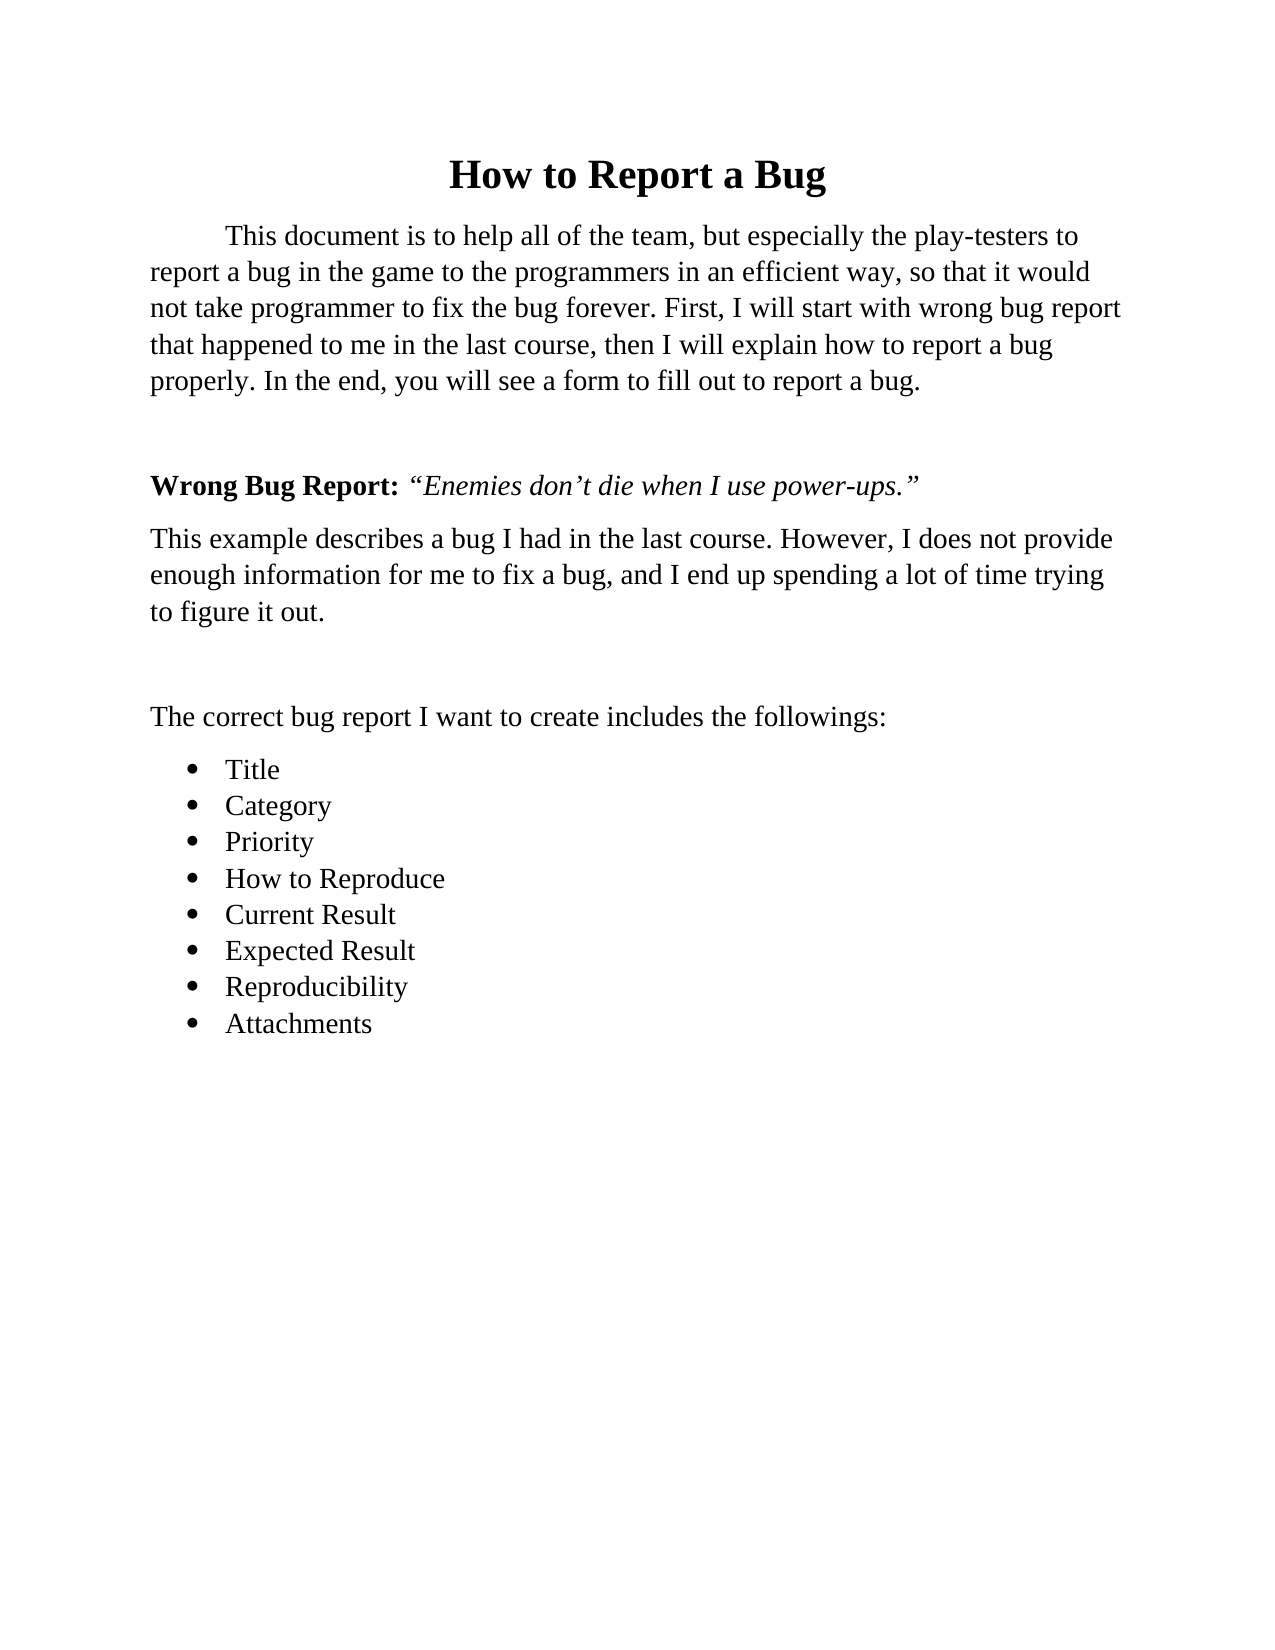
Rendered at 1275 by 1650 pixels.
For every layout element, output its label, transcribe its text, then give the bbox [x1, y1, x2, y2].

list Attachments [187, 1006, 1125, 1039]
list Current Result [187, 897, 1125, 931]
list How to Reproduce [187, 861, 1125, 894]
text This example describes a bug I had in the last course. However, I does not provide enough information for me to fix a bug, and I end up spending a lot of time trying to figure it out. [150, 521, 1125, 627]
list Category [187, 788, 1125, 822]
text How to Report a Bug [150, 150, 1125, 198]
list Priority [187, 824, 1125, 858]
text Wrong Bug Report: “Enemies don’t die when I use power-ups.” [150, 468, 1125, 502]
list Expected Result [187, 933, 1125, 967]
list Title [187, 752, 1125, 786]
text The correct bug report I want to create includes the followings: [150, 699, 1125, 733]
list Reproducibility [187, 969, 1125, 1003]
text This document is to help all of the team, but especially the play-testers to report a bug in the game to the programmers in an efficient way, so that it would not take programmer to fix the bug forever. First, I will start with wrong bug report that happened to me in the last course, then I will explain how to report a bug properly. In the end, you will see a form to fill out to report a bug. [150, 218, 1125, 396]
